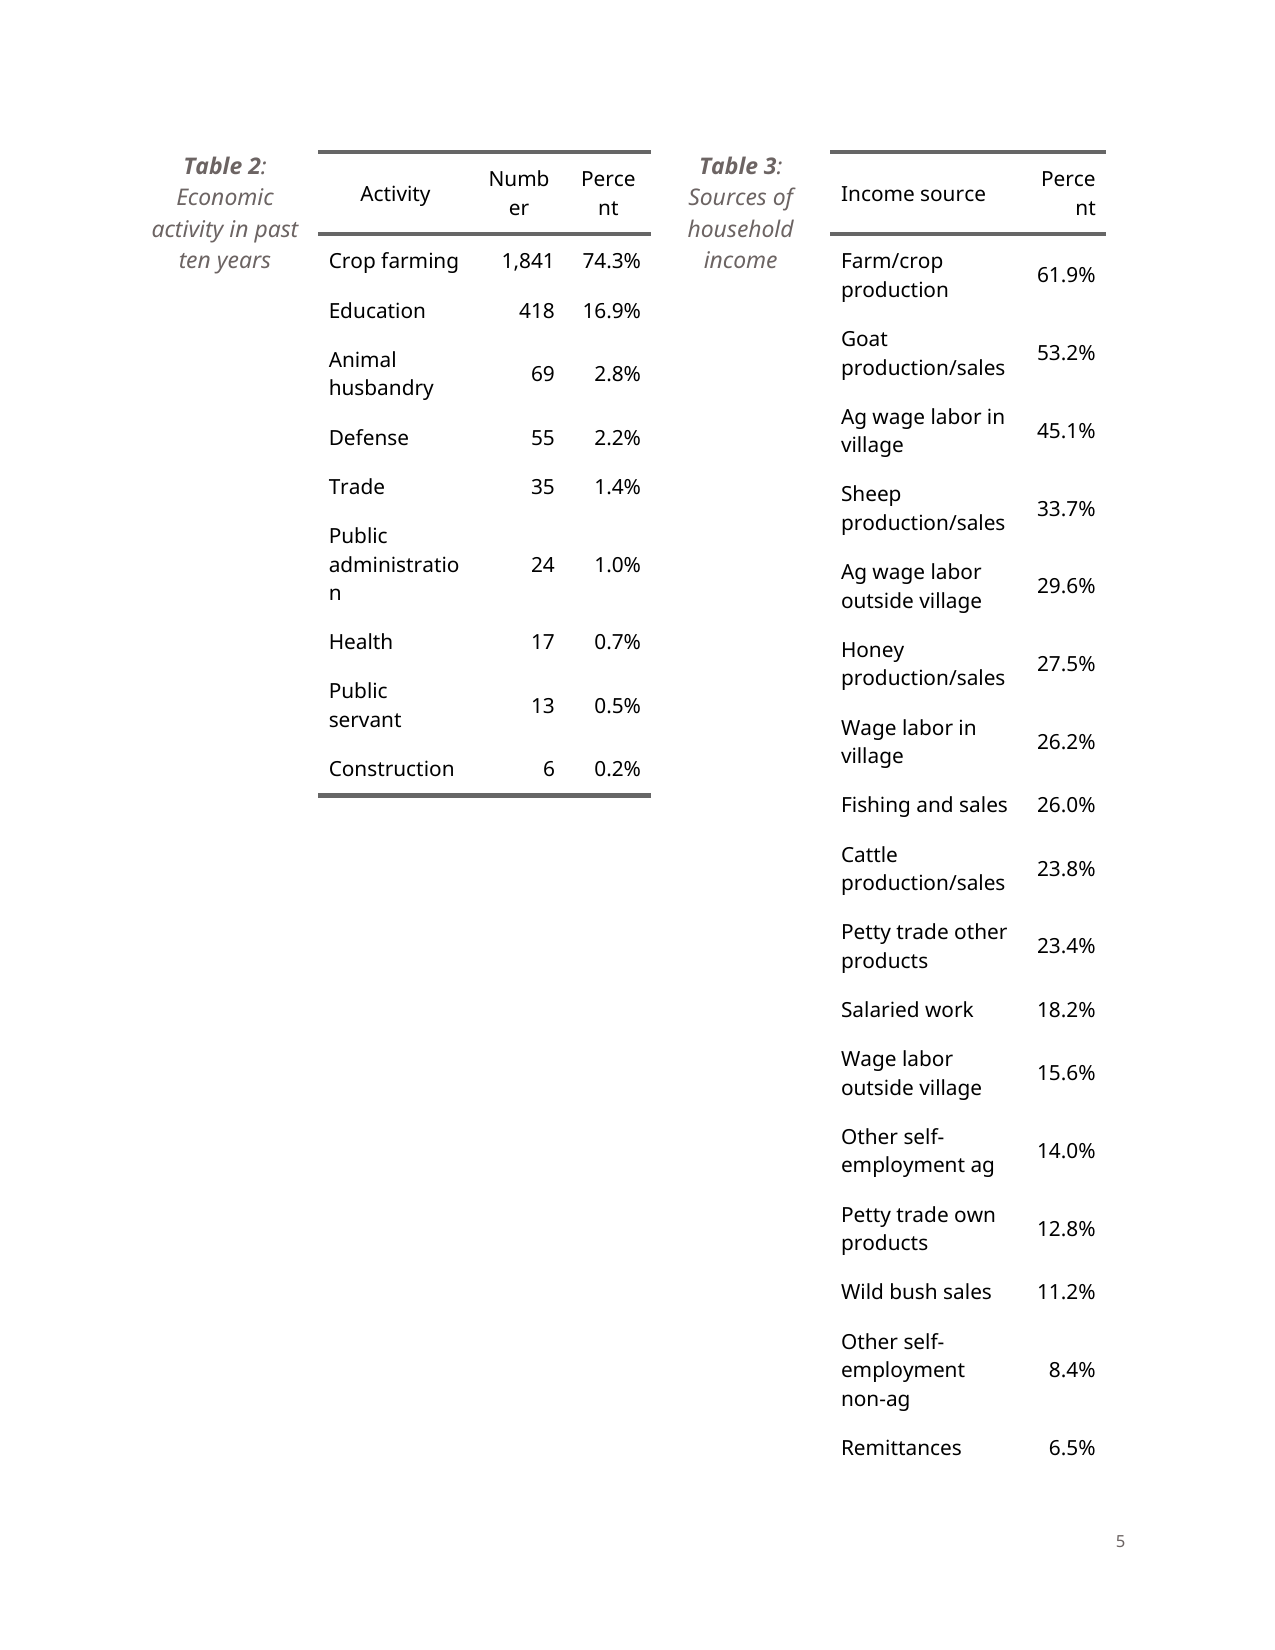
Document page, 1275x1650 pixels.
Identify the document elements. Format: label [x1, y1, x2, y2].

table_header [659, 150, 822, 1472]
table_header [823, 150, 1114, 1472]
table_header [311, 150, 658, 1472]
table_header [139, 150, 311, 1472]
